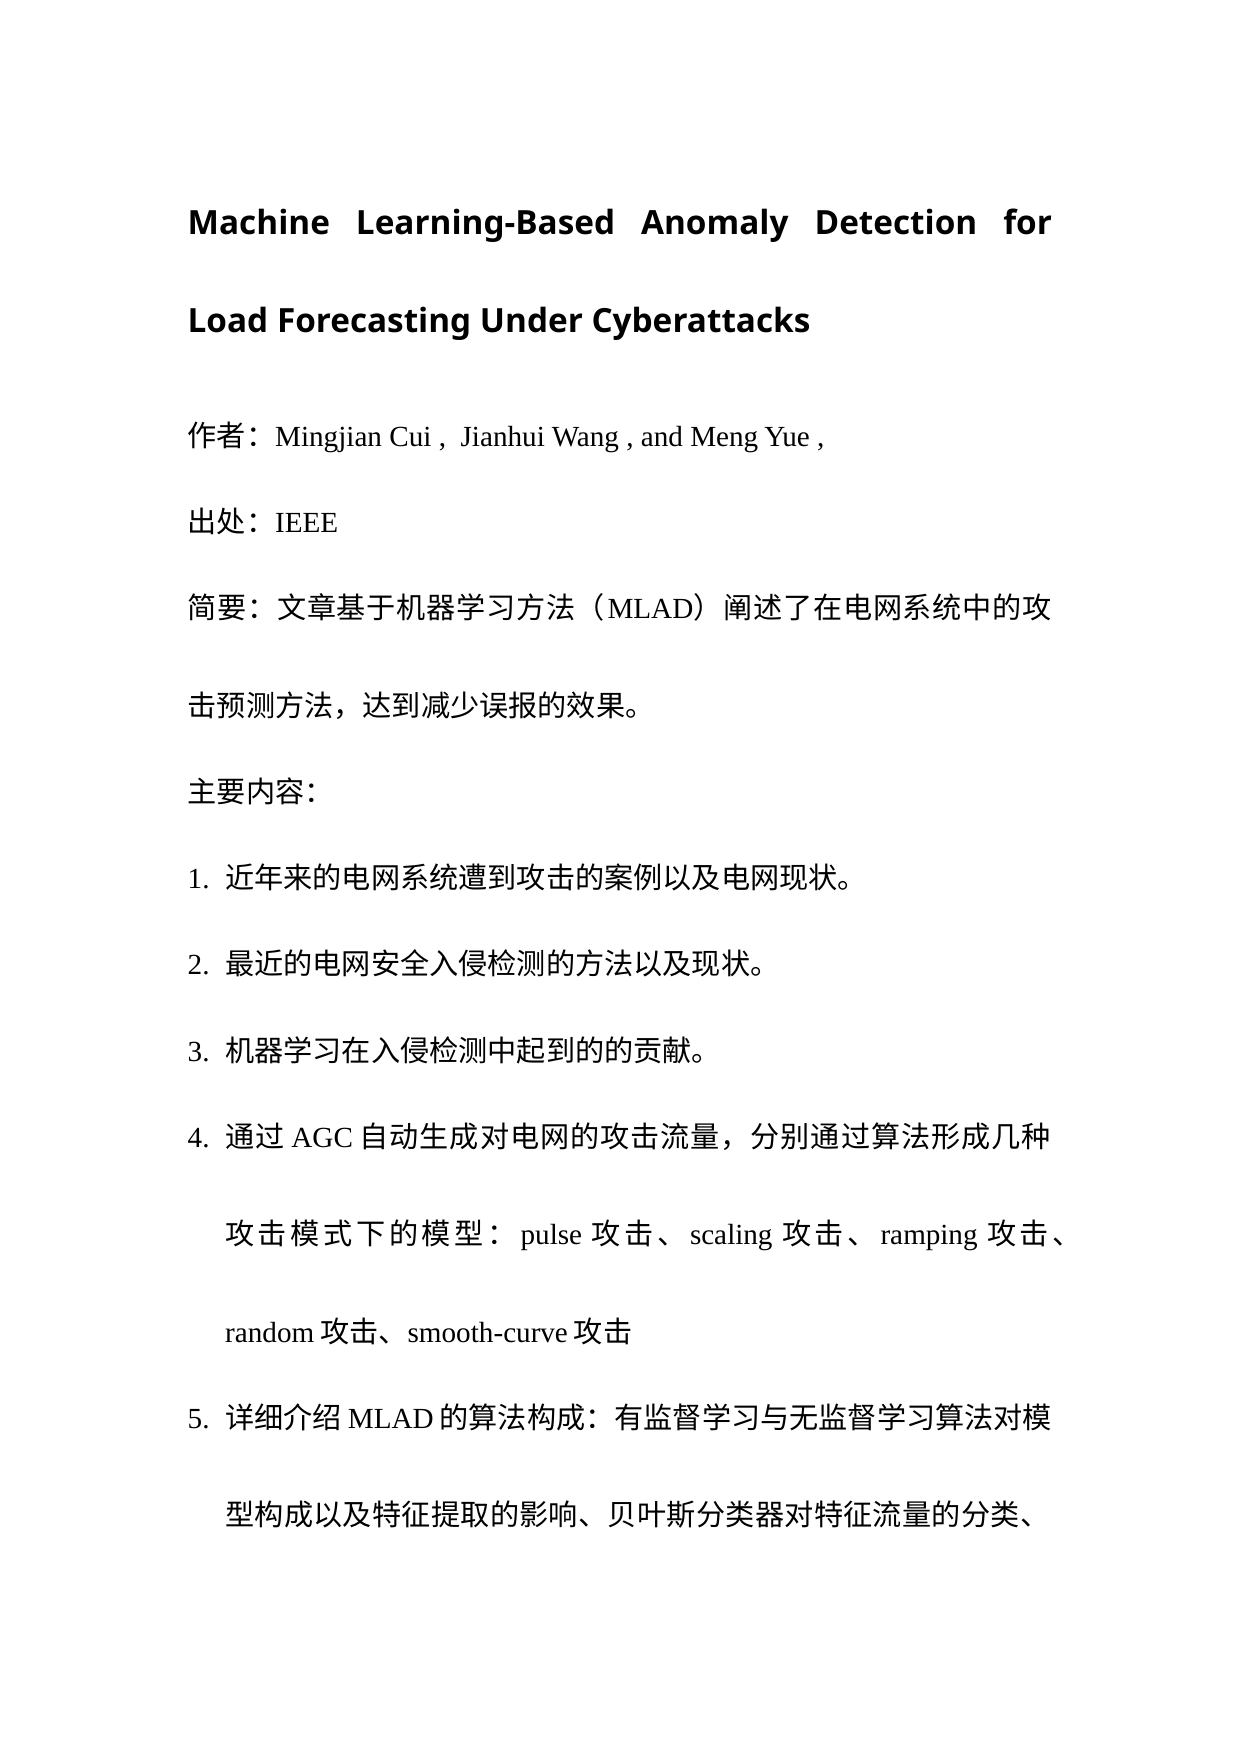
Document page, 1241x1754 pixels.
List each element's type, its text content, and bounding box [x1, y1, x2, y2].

list 最近的电网安全入侵检测的方法以及现状。 [187, 929, 1053, 994]
list 机器学习在入侵检测中起到的的贡献。 [187, 1016, 1053, 1081]
text 出处：IEEE [187, 487, 1053, 552]
text 作者：Mingjian Cui , Jianhui Wang , and Meng Yue , [187, 401, 1053, 466]
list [187, 1383, 1053, 1546]
text 主要内容： [187, 757, 1053, 822]
text 简要：文章基于机器学习方法（MLAD）阐述了在电网系统中的攻击预测方法，达到减少误报的效果。 [187, 574, 1053, 736]
list 通过AGC自动生成对电网的攻击流量，分别通过算法形成几种攻击模式下的模型：pulse攻击、scaling攻击、ramping攻击、random攻击、smooth-curve攻击 [187, 1102, 1053, 1362]
list 近年来的电网系统遭到攻击的案例以及电网现状。 [187, 843, 1053, 908]
subtitle Machine Learning-Based Anomaly Detection for Load Forecasting Under Cyberattacks [187, 189, 1053, 352]
